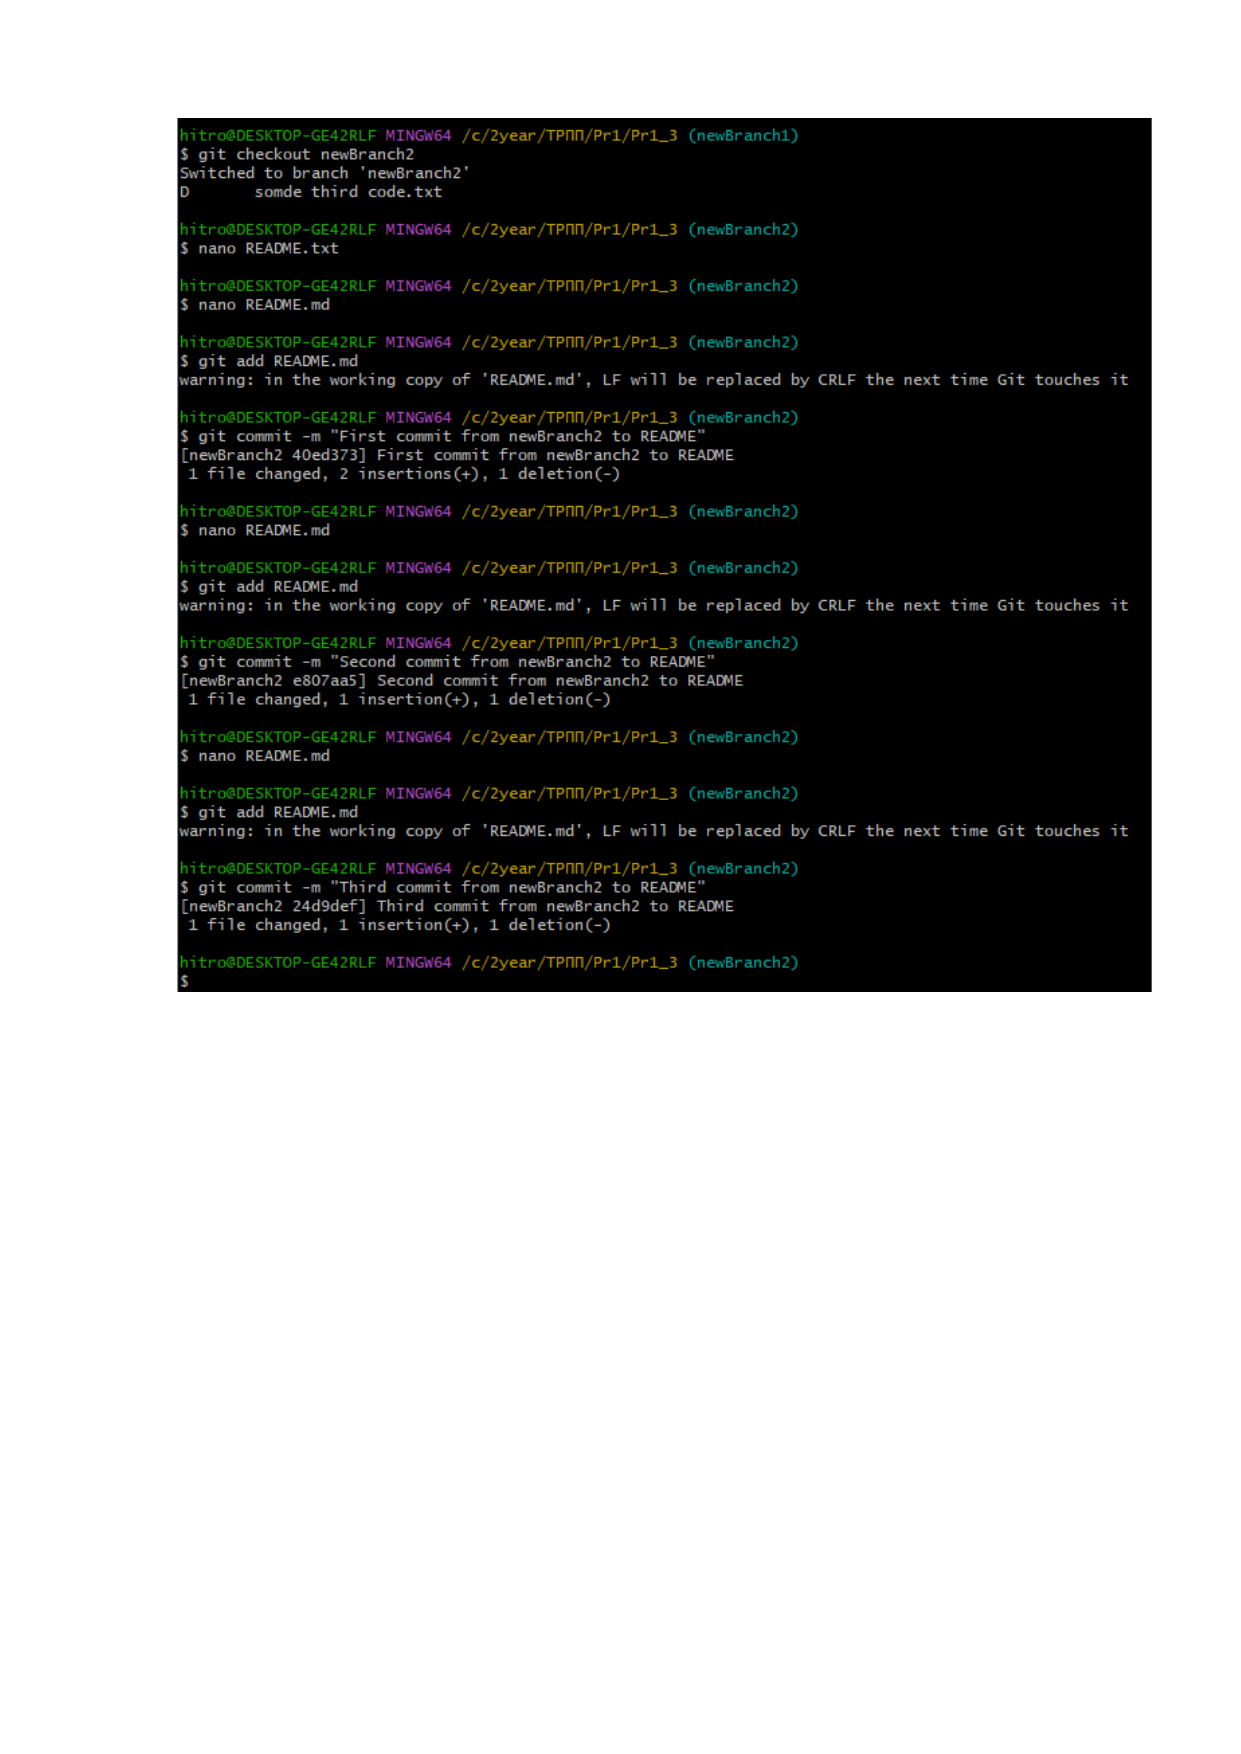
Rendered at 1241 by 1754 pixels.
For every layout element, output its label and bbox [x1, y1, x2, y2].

picture [177, 118, 1152, 992]
